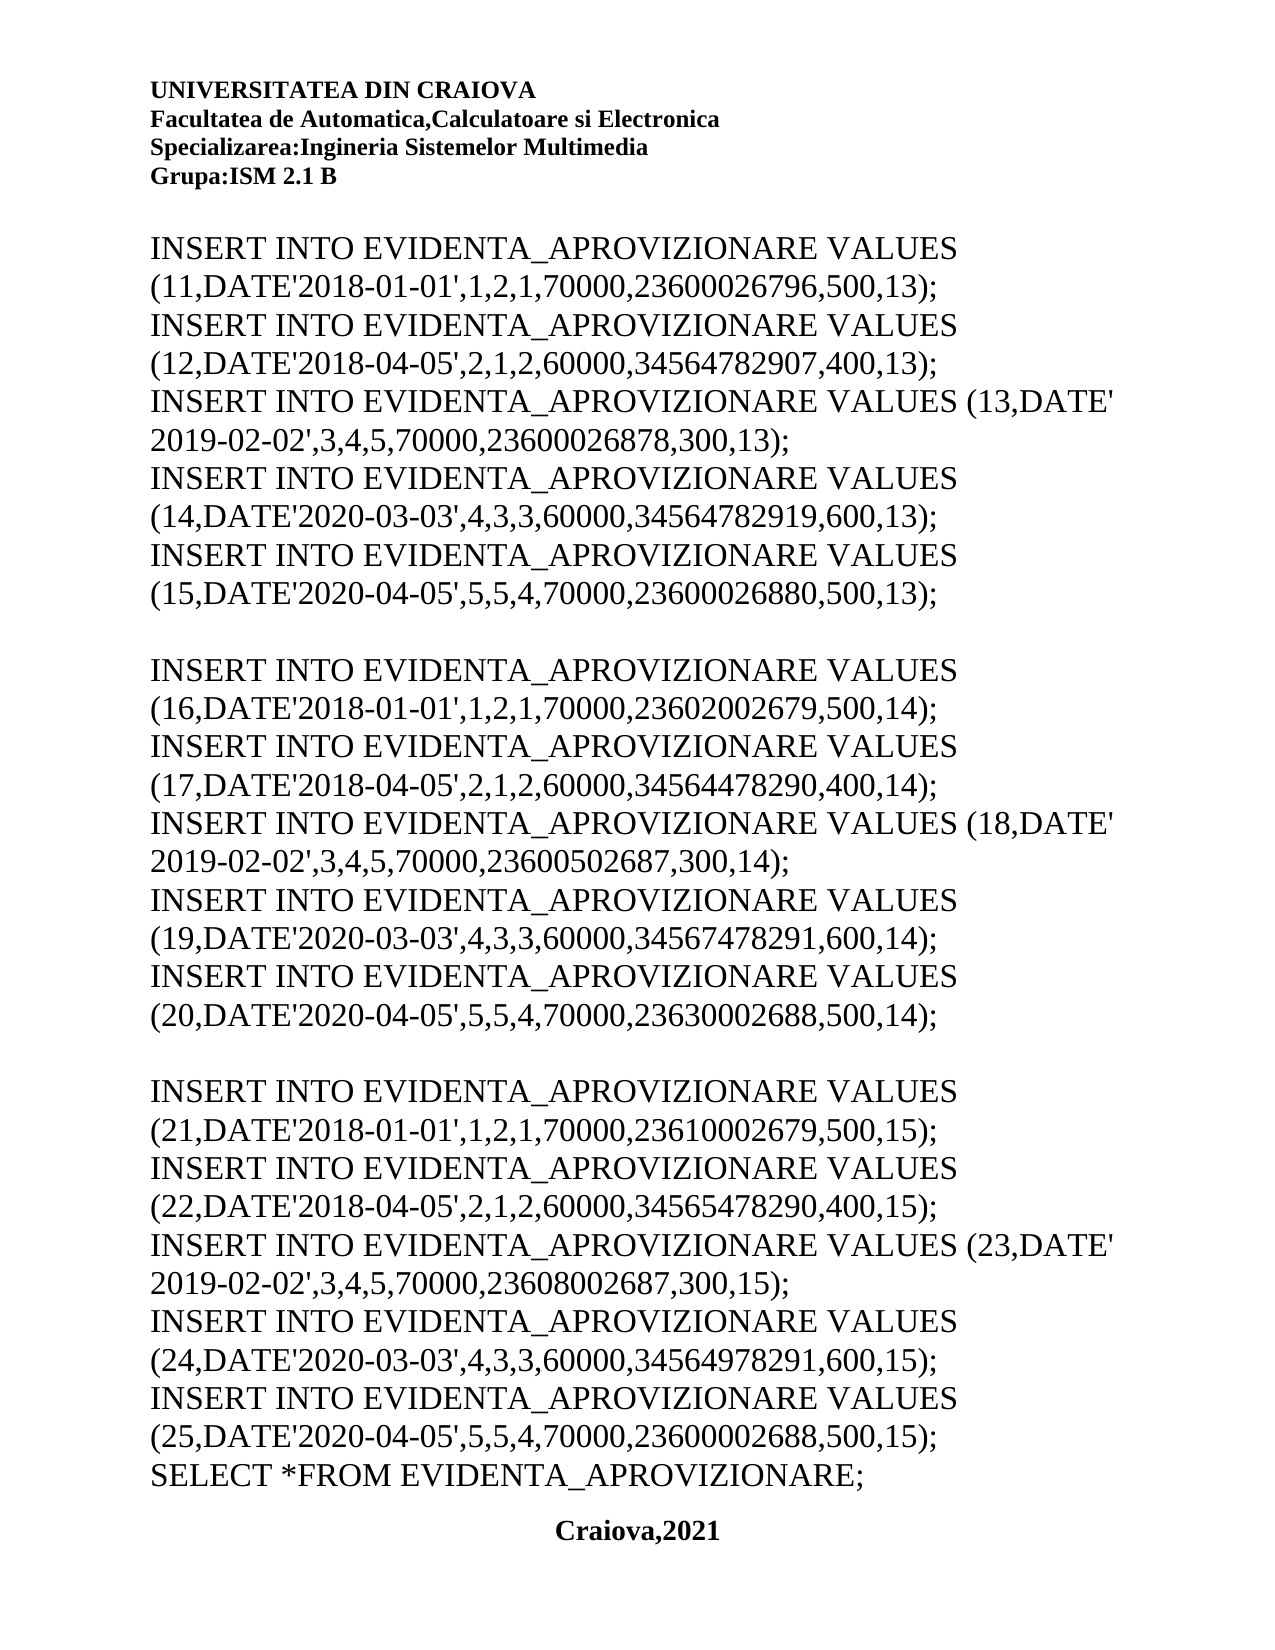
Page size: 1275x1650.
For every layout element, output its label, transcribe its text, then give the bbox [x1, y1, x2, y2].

text INSERT INTO EVIDENTA_APROVIZIONARE VALUES (24,DATE'2020-03-03',4,3,3,60000,34564978291,600,15); [150, 1302, 1125, 1378]
text INSERT INTO EVIDENTA_APROVIZIONARE VALUES (17,DATE'2018-04-05',2,1,2,60000,34564478290,400,14); [150, 727, 1125, 803]
text INSERT INTO EVIDENTA_APROVIZIONARE VALUES (20,DATE'2020-04-05',5,5,4,70000,23630002688,500,14); [150, 957, 1125, 1033]
text INSERT INTO EVIDENTA_APROVIZIONARE VALUES (23,DATE' 2019-02-02',3,4,5,70000,23608002687,300,15); [150, 1225, 1125, 1302]
text INSERT INTO EVIDENTA_APROVIZIONARE VALUES (14,DATE'2020-03-03',4,3,3,60000,34564782919,600,13); [150, 458, 1125, 535]
text INSERT INTO EVIDENTA_APROVIZIONARE VALUES (18,DATE' 2019-02-02',3,4,5,70000,23600502687,300,14); [150, 803, 1125, 880]
text INSERT INTO EVIDENTA_APROVIZIONARE VALUES (25,DATE'2020-04-05',5,5,4,70000,23600002688,500,15); [150, 1378, 1125, 1455]
text INSERT INTO EVIDENTA_APROVIZIONARE VALUES (15,DATE'2020-04-05',5,5,4,70000,23600026880,500,13); [150, 535, 1125, 612]
text INSERT INTO EVIDENTA_APROVIZIONARE VALUES (22,DATE'2018-04-05',2,1,2,60000,34565478290,400,15); [150, 1148, 1125, 1225]
text INSERT INTO EVIDENTA_APROVIZIONARE VALUES (11,DATE'2018-01-01',1,2,1,70000,23600026796,500,13); [150, 228, 1125, 305]
text INSERT INTO EVIDENTA_APROVIZIONARE VALUES (13,DATE' 2019-02-02',3,4,5,70000,23600026878,300,13); [150, 382, 1125, 458]
text INSERT INTO EVIDENTA_APROVIZIONARE VALUES (21,DATE'2018-01-01',1,2,1,70000,23610002679,500,15); [150, 1072, 1125, 1148]
text INSERT INTO EVIDENTA_APROVIZIONARE VALUES (16,DATE'2018-01-01',1,2,1,70000,23602002679,500,14); [150, 650, 1125, 727]
text INSERT INTO EVIDENTA_APROVIZIONARE VALUES (12,DATE'2018-04-05',2,1,2,60000,34564782907,400,13); [150, 305, 1125, 382]
text SELECT *FROM EVIDENTA_APROVIZIONARE; [150, 1455, 1125, 1493]
text INSERT INTO EVIDENTA_APROVIZIONARE VALUES (19,DATE'2020-03-03',4,3,3,60000,34567478291,600,14); [150, 880, 1125, 957]
